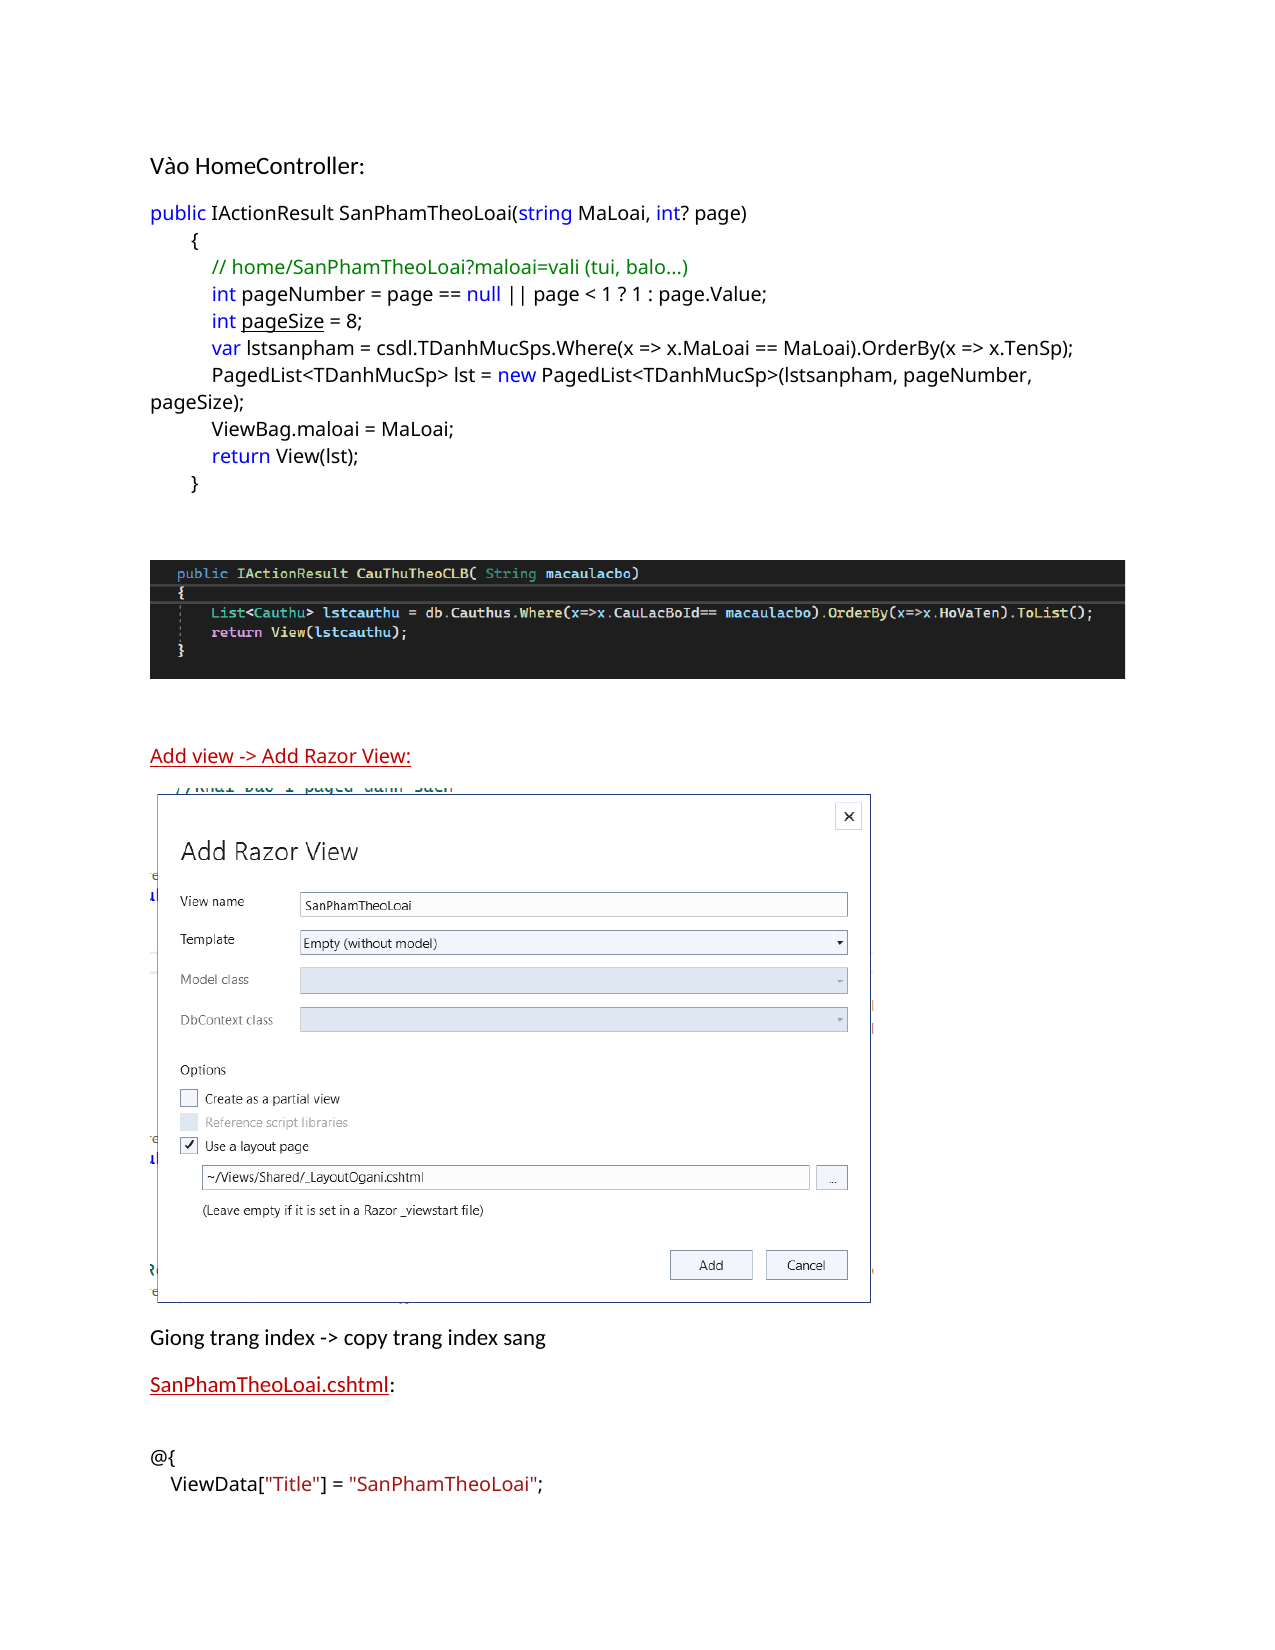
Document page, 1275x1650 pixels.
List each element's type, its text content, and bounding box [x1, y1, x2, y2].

picture [150, 788, 874, 1304]
text PagedList<TDanhMucSp> lst = new PagedList<TDanhMucSp>(lstsanpham, pageNumber, pageSize); [150, 361, 1125, 415]
text ViewData["Title"] = "SanPhamTheoLoai"; [150, 1471, 1125, 1497]
text { [150, 227, 1125, 253]
picture [150, 560, 1125, 679]
text var lstsanpham = csdl.TDanhMucSps.Where(x => x.MaLoai == MaLoai).OrderBy(x => x.TenSp); [150, 334, 1125, 361]
text ViewBag.maloai = MaLoai; [150, 415, 1125, 442]
text // home/SanPhamTheoLoai?maloai=vali (tui, balo...) [150, 253, 1125, 281]
text Vào HomeController: [150, 150, 1125, 181]
text SanPhamTheoLoai.cshtml: [150, 1370, 1125, 1398]
text return View(lst); [150, 442, 1125, 469]
text @{ [150, 1443, 1125, 1471]
text public IActionResult SanPhamTheoLoai(string MaLoai, int? page) [150, 199, 1125, 227]
text int pageNumber = page == null || page < 1 ? 1 : page.Value; [150, 281, 1125, 307]
text Add view -> Add Razor View: [150, 743, 1125, 770]
text int pageSize = 8; [150, 307, 1125, 334]
text } [150, 469, 1125, 496]
text Giong trang index -> copy trang index sang [150, 1323, 1125, 1351]
